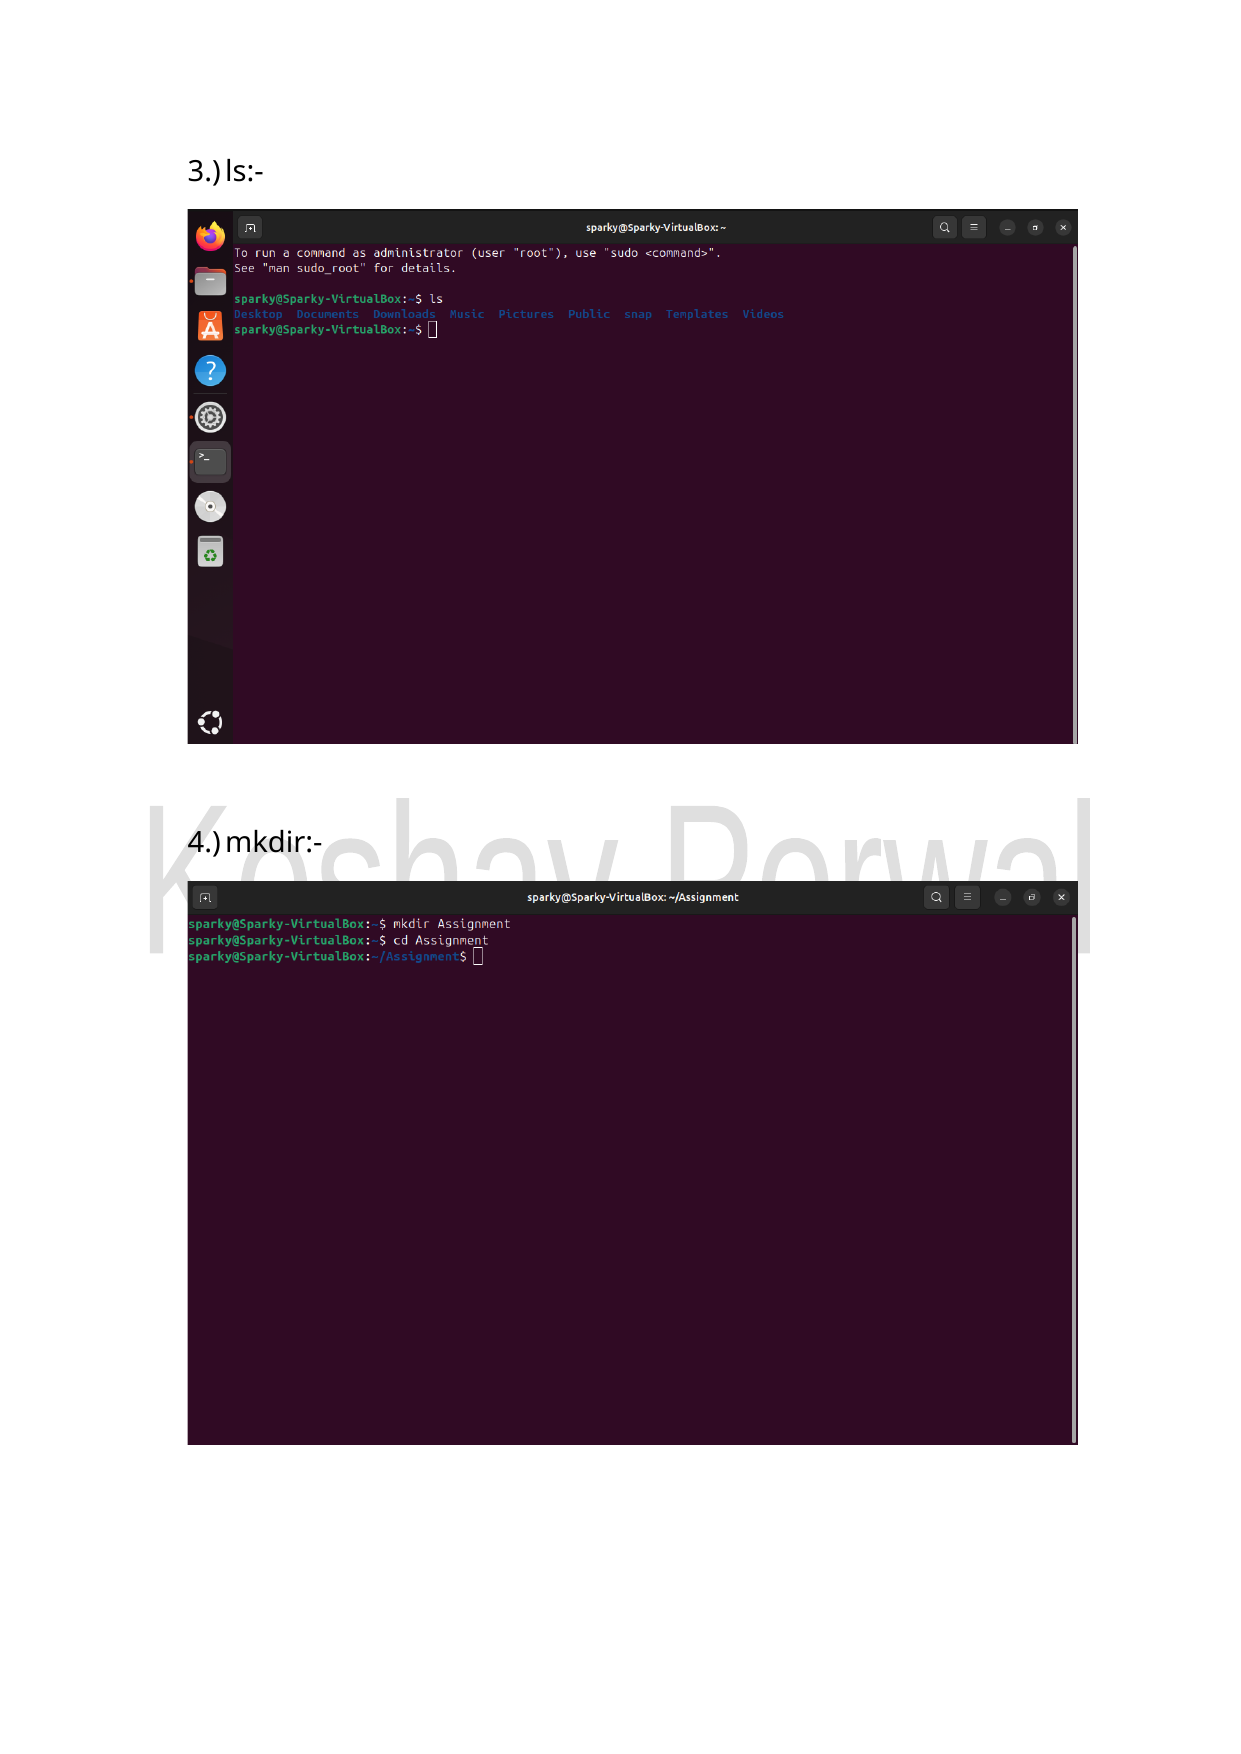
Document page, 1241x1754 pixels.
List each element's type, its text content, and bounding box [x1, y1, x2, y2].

list mkdir:- [187, 822, 1090, 861]
picture [187, 209, 1078, 744]
picture [187, 881, 1078, 1445]
list ls:- [187, 150, 1090, 190]
